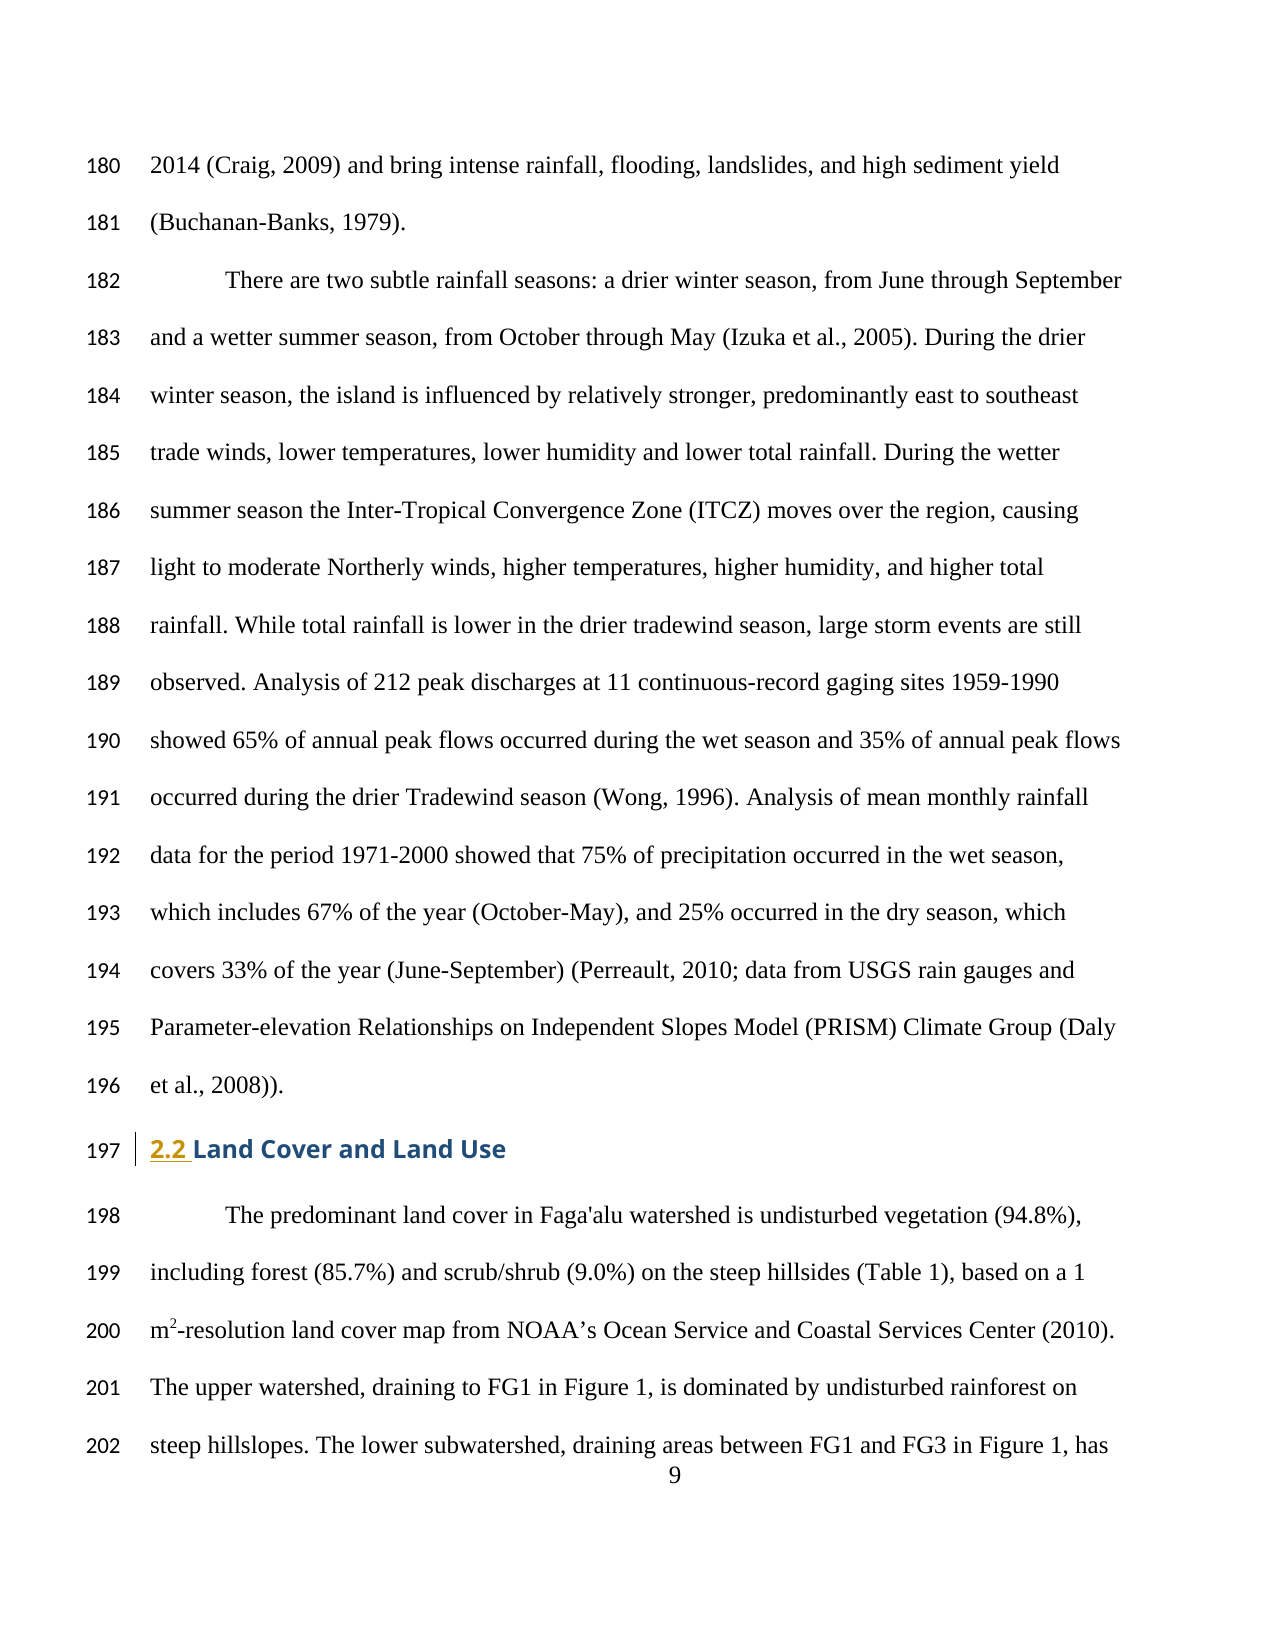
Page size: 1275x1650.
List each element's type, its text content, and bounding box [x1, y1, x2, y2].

subtitle Land Cover and Land Use [150, 1132, 1125, 1166]
text There are two subtle rainfall seasons: a drier winter season, from June through September and a wetter summer season, from October through May (Izuka et al., 2005). During the drier winter season, the island is influenced by relatively stronger, predominantly east to southeast trade winds, lower temperatures, lower humidity and lower total rainfall. During the wetter summer season the Inter-Tropical Convergence Zone (ITCZ) moves over the region, causing light to moderate Northerly winds, higher temperatures, higher humidity, and higher total rainfall. While total rainfall is lower in the drier tradewind season, large storm events are still observed. Analysis of 212 peak discharges at 11 continuous-record gaging sites 1959-1990 showed 65% of annual peak flows occurred during the wet season and 35% of annual peak flows occurred during the drier Tradewind season (Wong, 1996). Analysis of mean monthly rainfall data for the period 1971-2000 showed that 75% of precipitation occurred in the wet season, which includes 67% of the year (October-May), and 25% occurred in the dry season, which covers 33% of the year (June-September) (Perreault, 2010; data from USGS rain gauges and Parameter-elevation Relationships on Independent Slopes Model (PRISM) Climate Group (Daly et al., 2008)). [150, 265, 1125, 1099]
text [150, 150, 1125, 236]
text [150, 1200, 1125, 1458]
